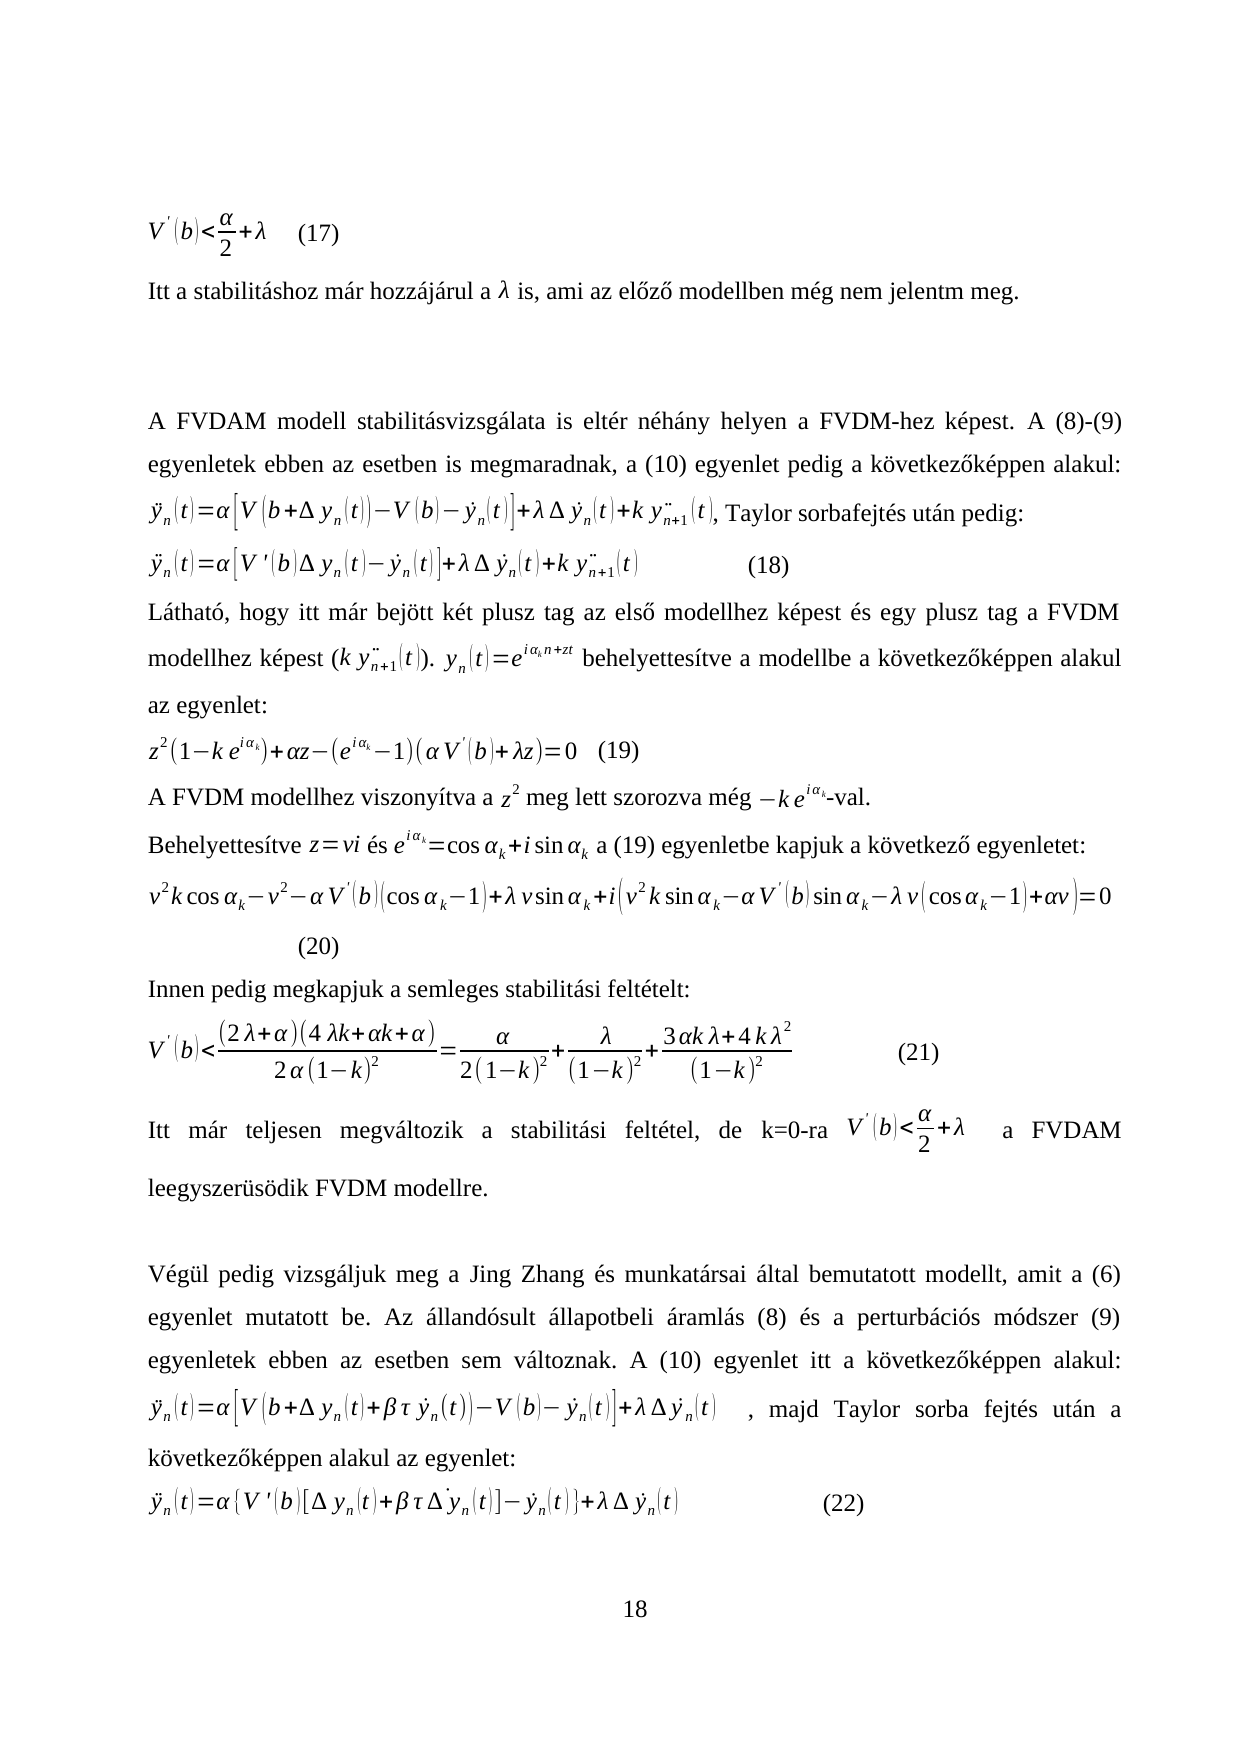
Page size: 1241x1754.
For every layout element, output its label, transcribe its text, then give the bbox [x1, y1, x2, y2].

text (17) [148, 203, 1122, 262]
text Itt már teljesen megváltozik a stabilitási feltétel, de k=0-ra a FVDAM leegyszerüsödik FVDM modellre. [148, 1099, 1122, 1202]
text Behelyettesítve és a (19) egyenletbe kapjuk a következő egyenletet: [148, 827, 1122, 862]
text Itt a stabilitáshoz már hozzájárul a is, ami az előző modellben még nem jelentm meg. [148, 276, 1122, 305]
text (21) [148, 1017, 1122, 1085]
text (20) [148, 876, 1122, 960]
text (19) [148, 733, 1122, 766]
text (18) [148, 546, 1122, 583]
text (22) [148, 1486, 1122, 1519]
text Innen pedig megkapjuk a semleges stabilitási feltételt: [148, 974, 1122, 1003]
text A FVDM modellhez viszonyítva a meg lett szorozva még -val. [148, 781, 1122, 812]
text Látható, hogy itt már bejött két plusz tag az első modellhez képest és egy plusz tag a FVDM modellhez képest (). behelyettesítve a modellbe a következőképpen alakul az egyenlet: [148, 597, 1122, 719]
text A FVDAM modell stabilitásvizsgálata is eltér néhány helyen a FVDM-hez képest. A (8)-(9) egyenletek ebben az esetben is megmaradnak, a (10) egyenlet pedig a következőképpen alakul: , Taylor sorbafejtés után pedig: [148, 406, 1122, 532]
